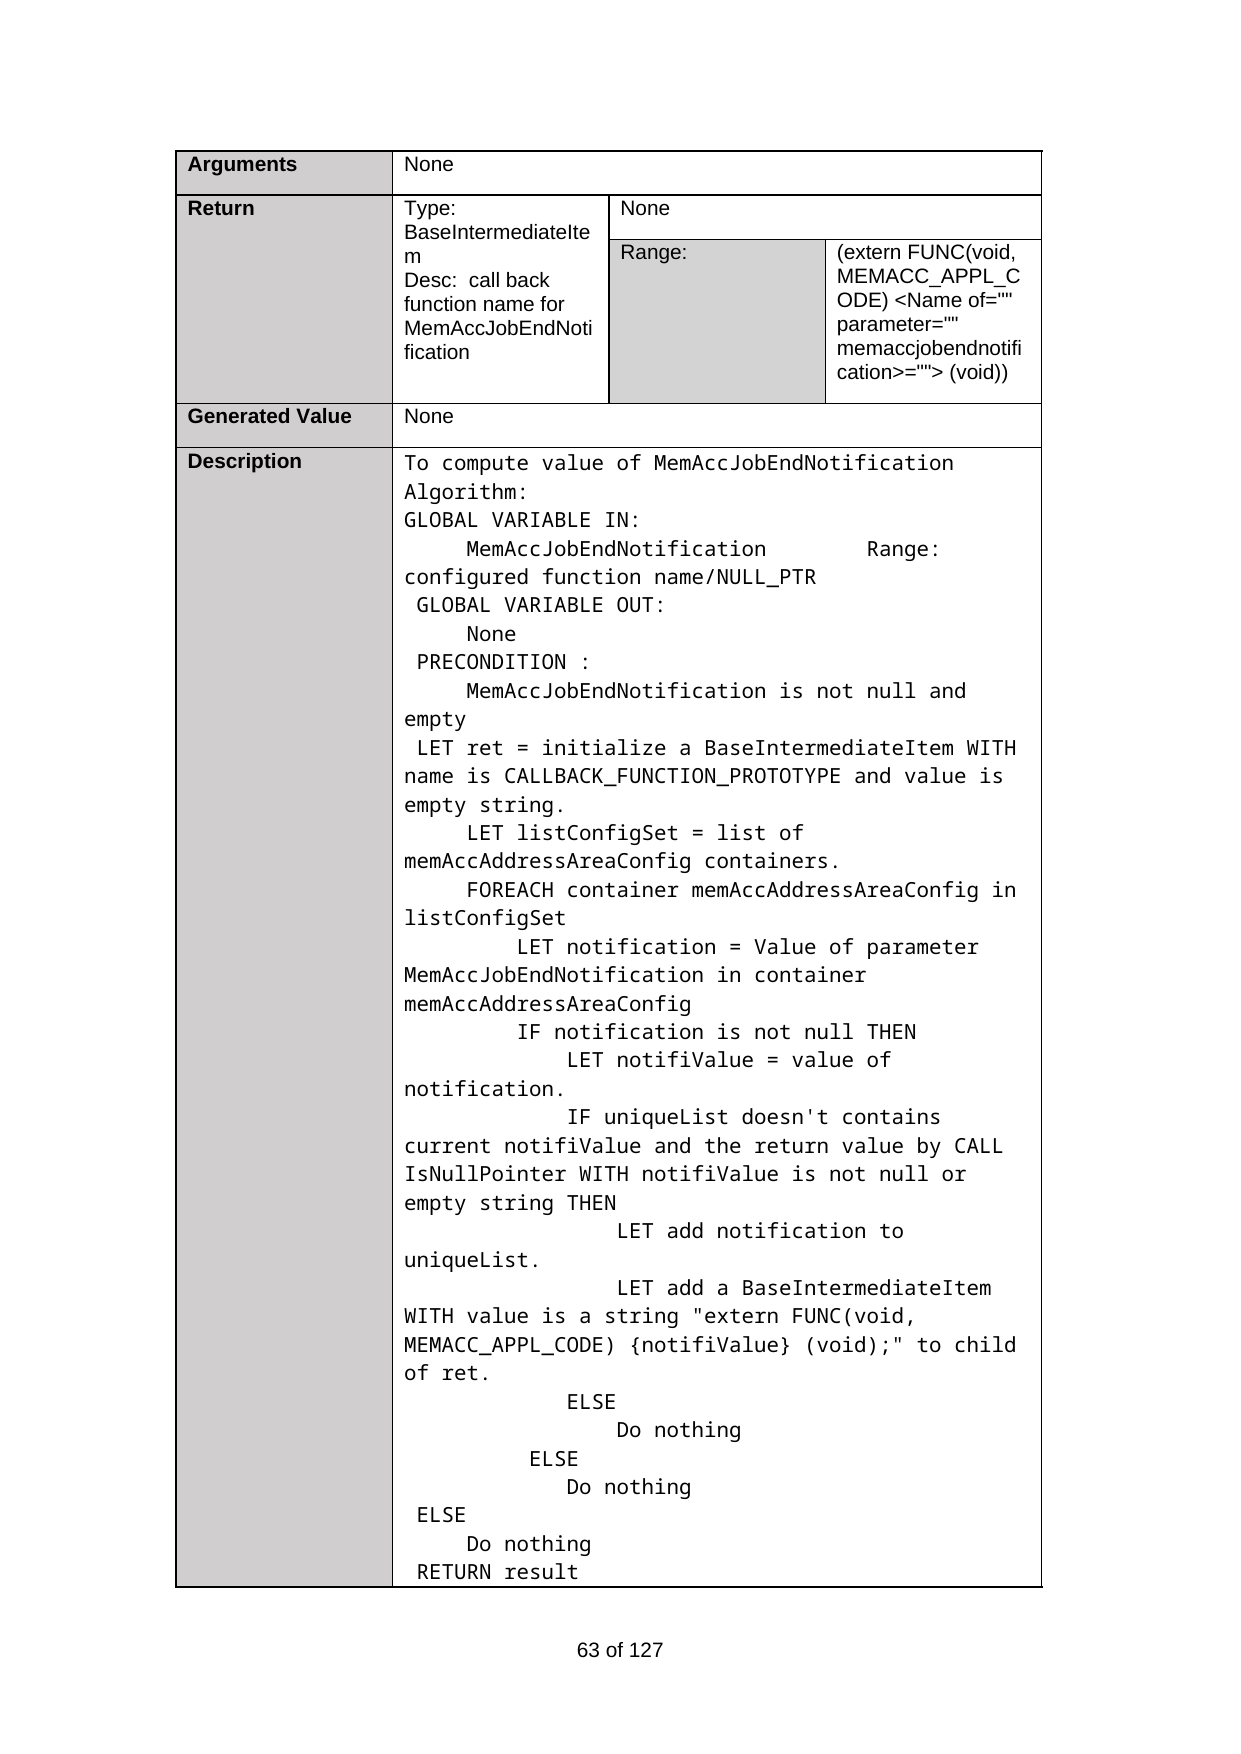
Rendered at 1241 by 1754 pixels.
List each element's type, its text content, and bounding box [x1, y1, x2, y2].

table_cell Type: BaseIntermediateItem Desc: call back function name for MemAccJobEndNotification [393, 196, 608, 403]
table_cell Generated Value [177, 404, 392, 447]
table_cell To compute value of MemAccJobEndNotification Algorithm: GLOBAL VARIABLE IN: MemAccJobEndNotification Range: configured function name/NULL_PTR GLOBAL VARIABLE OUT: None PRECONDITION : MemAccJobEndNotification is not null and empty LET ret = initialize a BaseIntermediateItem WITH name is CALLBACK_FUNCTION_PROTOTYPE and value is empty string. LET listConfigSet = list of memAccAddressAreaConfig containers. FOREACH container memAccAddressAreaConfig in listConfigSet LET notification = Value of parameter MemAccJobEndNotification in container memAccAddressAreaConfig IF notification is not null THEN LET notifiValue = value of notification. IF uniqueList doesn't contains current notifiValue and the return value by CALL IsNullPointer WITH notifiValue is not null or empty string THEN LET add notification to uniqueList. LET add a BaseIntermediateItem WITH value is a string "extern FUNC(void, MEMACC_APPL_CODE) {notifiValue} (void);" to child of ret. ELSE Do nothing ELSE Do nothing ELSE Do nothing RETURN result [393, 448, 1041, 1586]
table_cell None [610, 196, 1041, 238]
table_cell (extern FUNC(void, MEMACC_APPL_CODE) <Name of="" parameter="" memaccjobendnotification>=""> (void)) [826, 240, 1041, 403]
table_cell None [393, 404, 1041, 447]
table_cell None [393, 152, 1041, 194]
table_cell Description [177, 448, 392, 1586]
table_cell Range: [610, 240, 825, 403]
table_cell Arguments [177, 152, 392, 194]
table_cell Return [177, 196, 392, 403]
